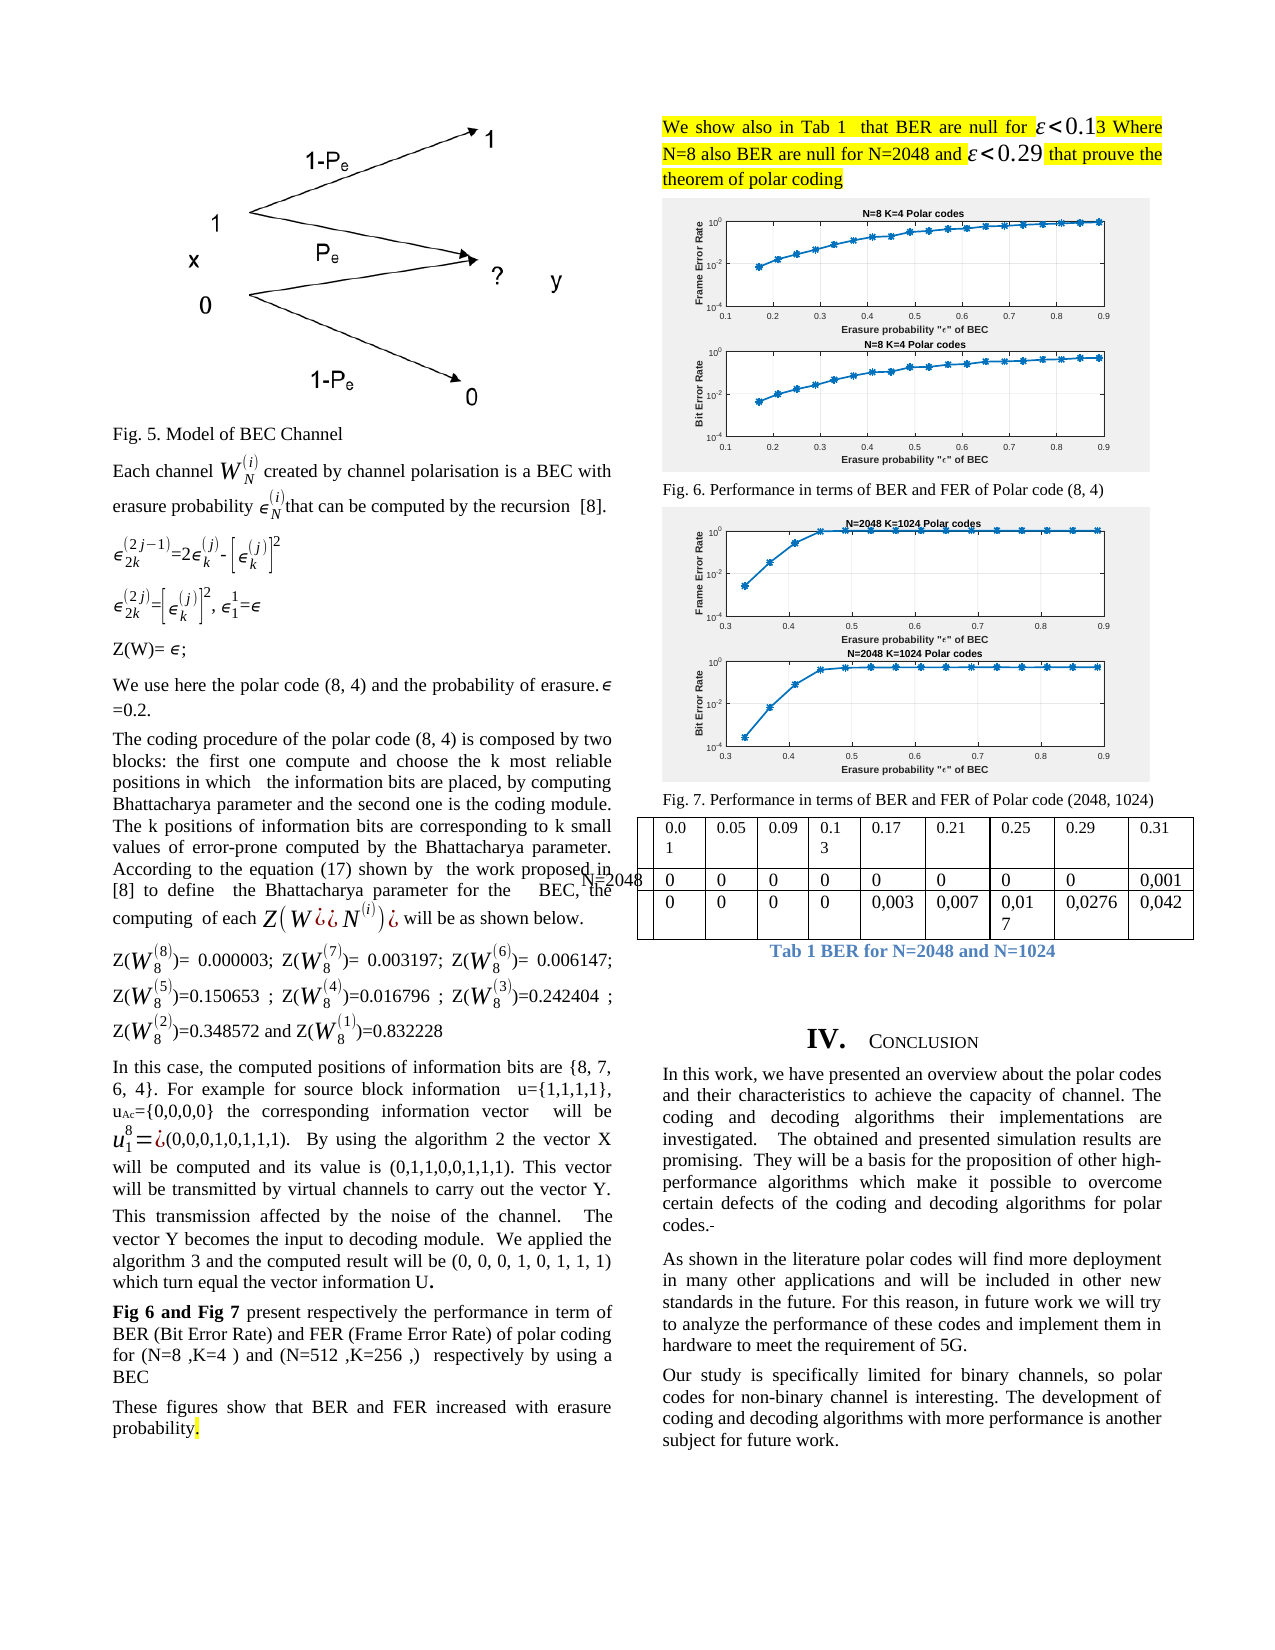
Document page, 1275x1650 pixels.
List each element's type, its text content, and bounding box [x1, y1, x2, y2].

text Fig. 5. Model of BEC Channel [112, 423, 613, 445]
table_cell 0 [809, 891, 860, 939]
text In this work, we have presented an overview about the polar codes and their characteristics to achieve the capacity of channel. The coding and decoding algorithms their implementations are investigated. The obtained and presented simulation results are promising. They will be a basis for the proposition of other high-performance algorithms which make it possible to overcome certain defects of the coding and decoding algorithms for polar codes. [662, 1063, 1162, 1235]
table_cell 0 [706, 891, 757, 939]
table_header 0.21 [926, 818, 989, 867]
table_cell 0,042 [1129, 891, 1193, 939]
table_cell 0 [758, 869, 808, 890]
table_cell 0 [991, 869, 1054, 890]
table_cell 0 [1055, 869, 1128, 890]
text Fig. 6. Performance in terms of BER and FER of Polar code (8, 4) [662, 480, 1162, 499]
text We use here the polar code (8, 4) and the probability of erasure.=0.2. [112, 671, 613, 720]
table_cell 0 [654, 869, 705, 890]
text Each channel created by channel polarisation is a BEC with erasure probability that can be computed by the recursion [8]. [112, 453, 613, 524]
table_header 0.25 [991, 818, 1054, 867]
table_header 0.09 [758, 818, 808, 867]
table_header 0.29 [1055, 818, 1128, 867]
text =, = [112, 583, 613, 627]
text Our study is specifically limited for binary channels, so polar codes for non-binary channel is interesting. The development of coding and decoding algorithms with more performance is another subject for future work. [662, 1364, 1162, 1450]
text Fig. 7. Performance in terms of BER and FER of Polar code (2048, 1024) [662, 790, 1162, 809]
table_cell 0,007 [926, 891, 989, 939]
table_cell 0 [654, 891, 705, 939]
text We show also in Tab 1 that BER are null for 3 Where N=8 also BER are null for N=2048 and that prouve the theorem of polar coding [662, 112, 1162, 189]
subtitle Conclusion [662, 1021, 1162, 1054]
table_cell N=8 [638, 891, 653, 939]
text These figures show that BER and FER increased with erasure probability. [112, 1396, 613, 1439]
picture [157, 112, 568, 415]
table_cell 0 [809, 869, 860, 890]
text Fig 6 and Fig 7 present respectively the performance in term of BER (Bit Error Rate) and FER (Frame Error Rate) of polar coding for (N=8 ,K=4 ) and (N=512 ,K=256 ,) respectively by using a BEC [112, 1301, 613, 1387]
table_header 0.01 [654, 818, 705, 867]
table_cell 0 [861, 869, 925, 890]
table_cell 0,017 [991, 891, 1054, 939]
table_header BER( [638, 818, 653, 867]
table_cell 0 [706, 869, 757, 890]
text As shown in the literature polar codes will find more deployment in many other applications and will be included in other new standards in the future. For this reason, in future work we will try to analyze the performance of these codes and implement them in hardware to meet the requirement of 5G. [662, 1248, 1162, 1356]
text The coding procedure of the polar code (8, 4) is composed by two blocks: the first one compute and choose the k most reliable positions in which the information bits are placed, by computing Bhattacharya parameter and the second one is the coding module. The k positions of information bits are corresponding to k small values of error-prone computed by the Bhattacharya parameter. According to the equation (17) shown by the work proposed in [8] to define the Bhattacharya parameter for the BEC, the computing of each will be as shown below. [112, 728, 613, 934]
table_cell 0,001 [1129, 869, 1193, 890]
text Z()= 0.000003; Z()= 0.003197; Z()= 0.006147; Z()=0.150653 ; Z()=0.016796 ; Z()=0.242404 ; Z()=0.348572 and Z()=0.832228 [112, 942, 613, 1048]
text Z(W)= ; [112, 635, 613, 662]
table_header 0.31 [1129, 818, 1193, 867]
table_cell 0,003 [861, 891, 925, 939]
table_header 0.17 [861, 818, 925, 867]
table_header 0.05 [706, 818, 757, 867]
table_cell 0,0276 [1055, 891, 1128, 939]
text =2- [112, 532, 613, 575]
table_cell 0 [758, 891, 808, 939]
table_header 0.13 [809, 818, 860, 867]
table_cell 0 [926, 869, 989, 890]
text In this case, the computed positions of information bits are {8, 7, 6, 4}. For example for source block information u={1,1,1,1}, uAc={0,0,0,0} the corresponding information vector will be (0,0,0,1,0,1,1,1). By using the algorithm 2 the vector X will be computed and its value is (0,1,1,0,0,1,1,1). This vector will be transmitted by virtual channels to carry out the vector Y. This transmission affected by the noise of the channel. The vector Y becomes the input to decoding module. We applied the algorithm 3 and the computed result will be (0, 0, 0, 1, 0, 1, 1, 1) which turn equal the vector information U. [112, 1056, 613, 1293]
